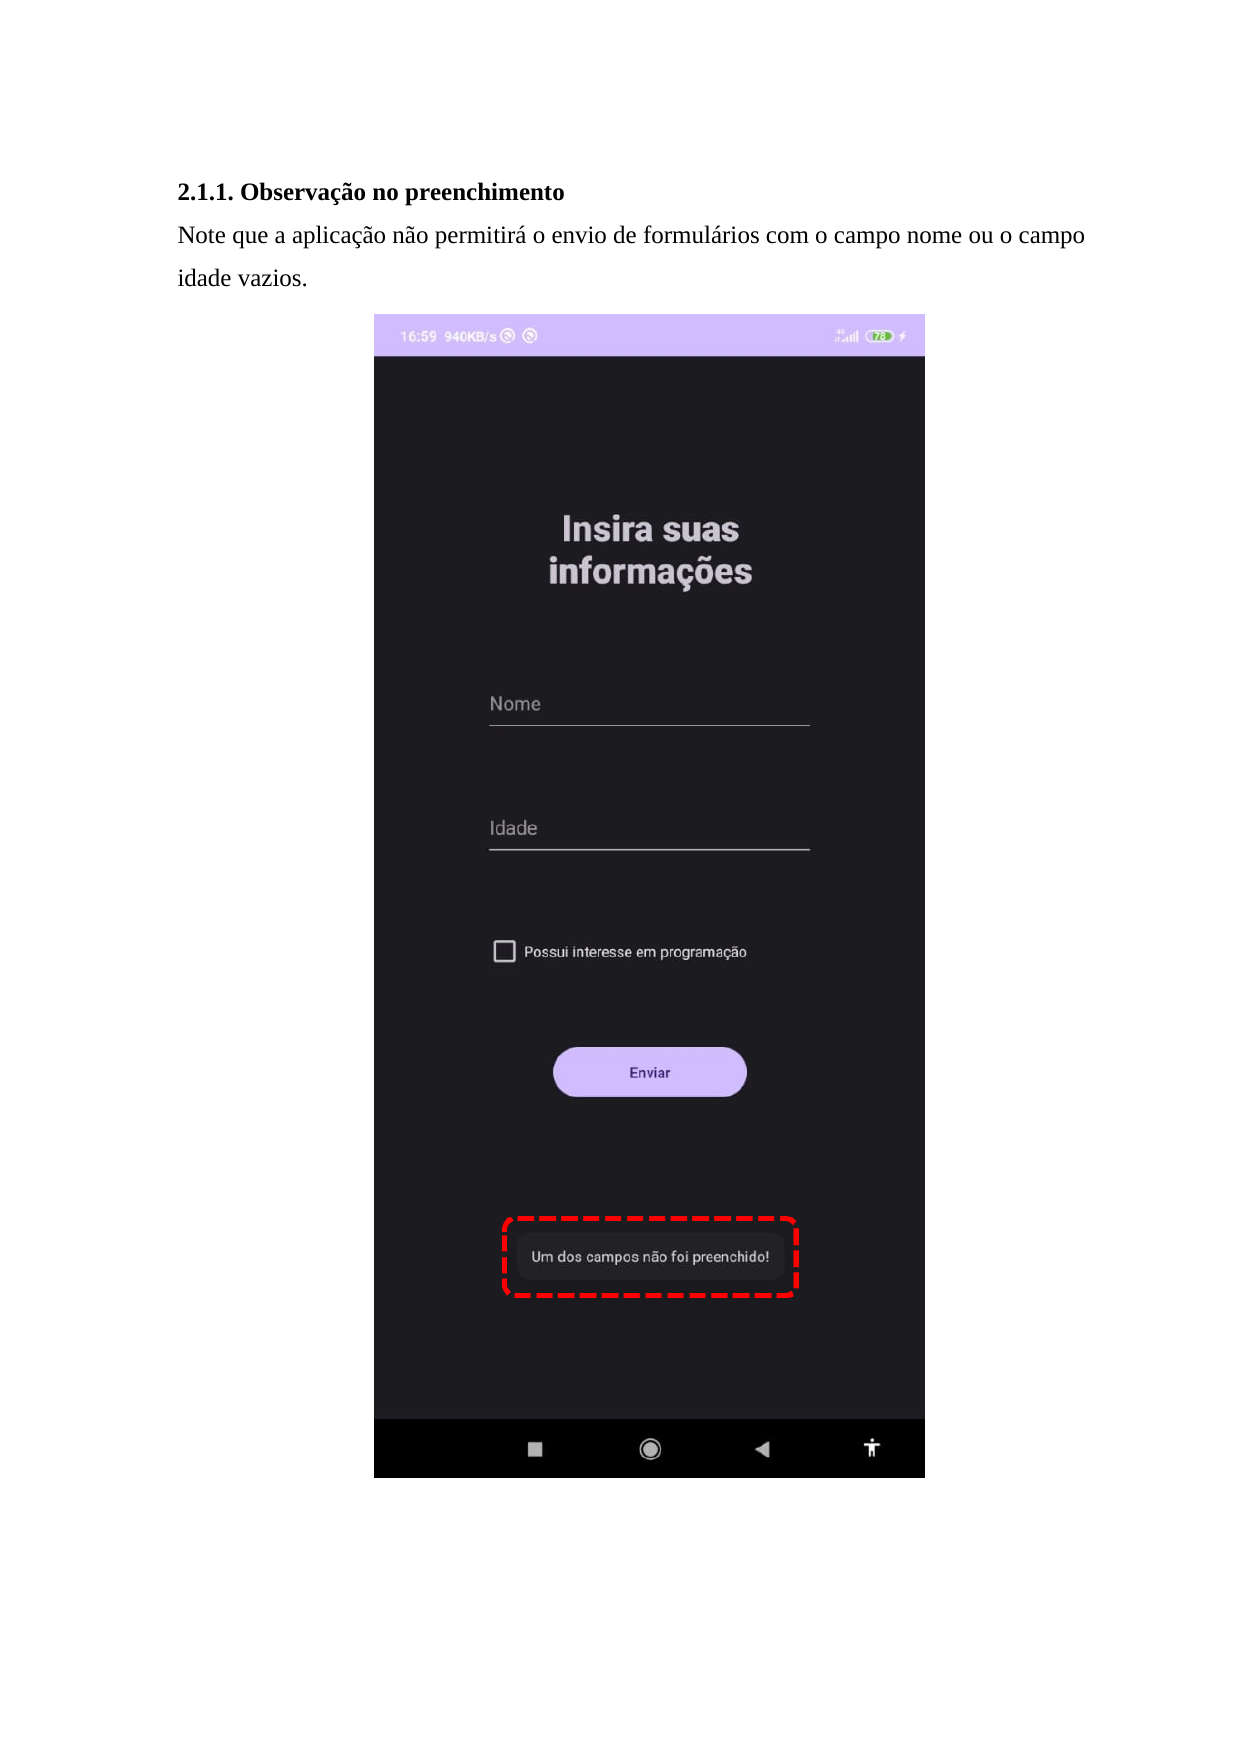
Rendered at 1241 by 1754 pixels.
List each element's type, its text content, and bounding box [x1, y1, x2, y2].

text 2.1.1. Observação no preenchimento [177, 177, 1122, 206]
text Note que a aplicação não permitirá o envio de formulários com o campo nome ou o campo idade vazios. [177, 220, 1122, 292]
picture [374, 314, 925, 1478]
